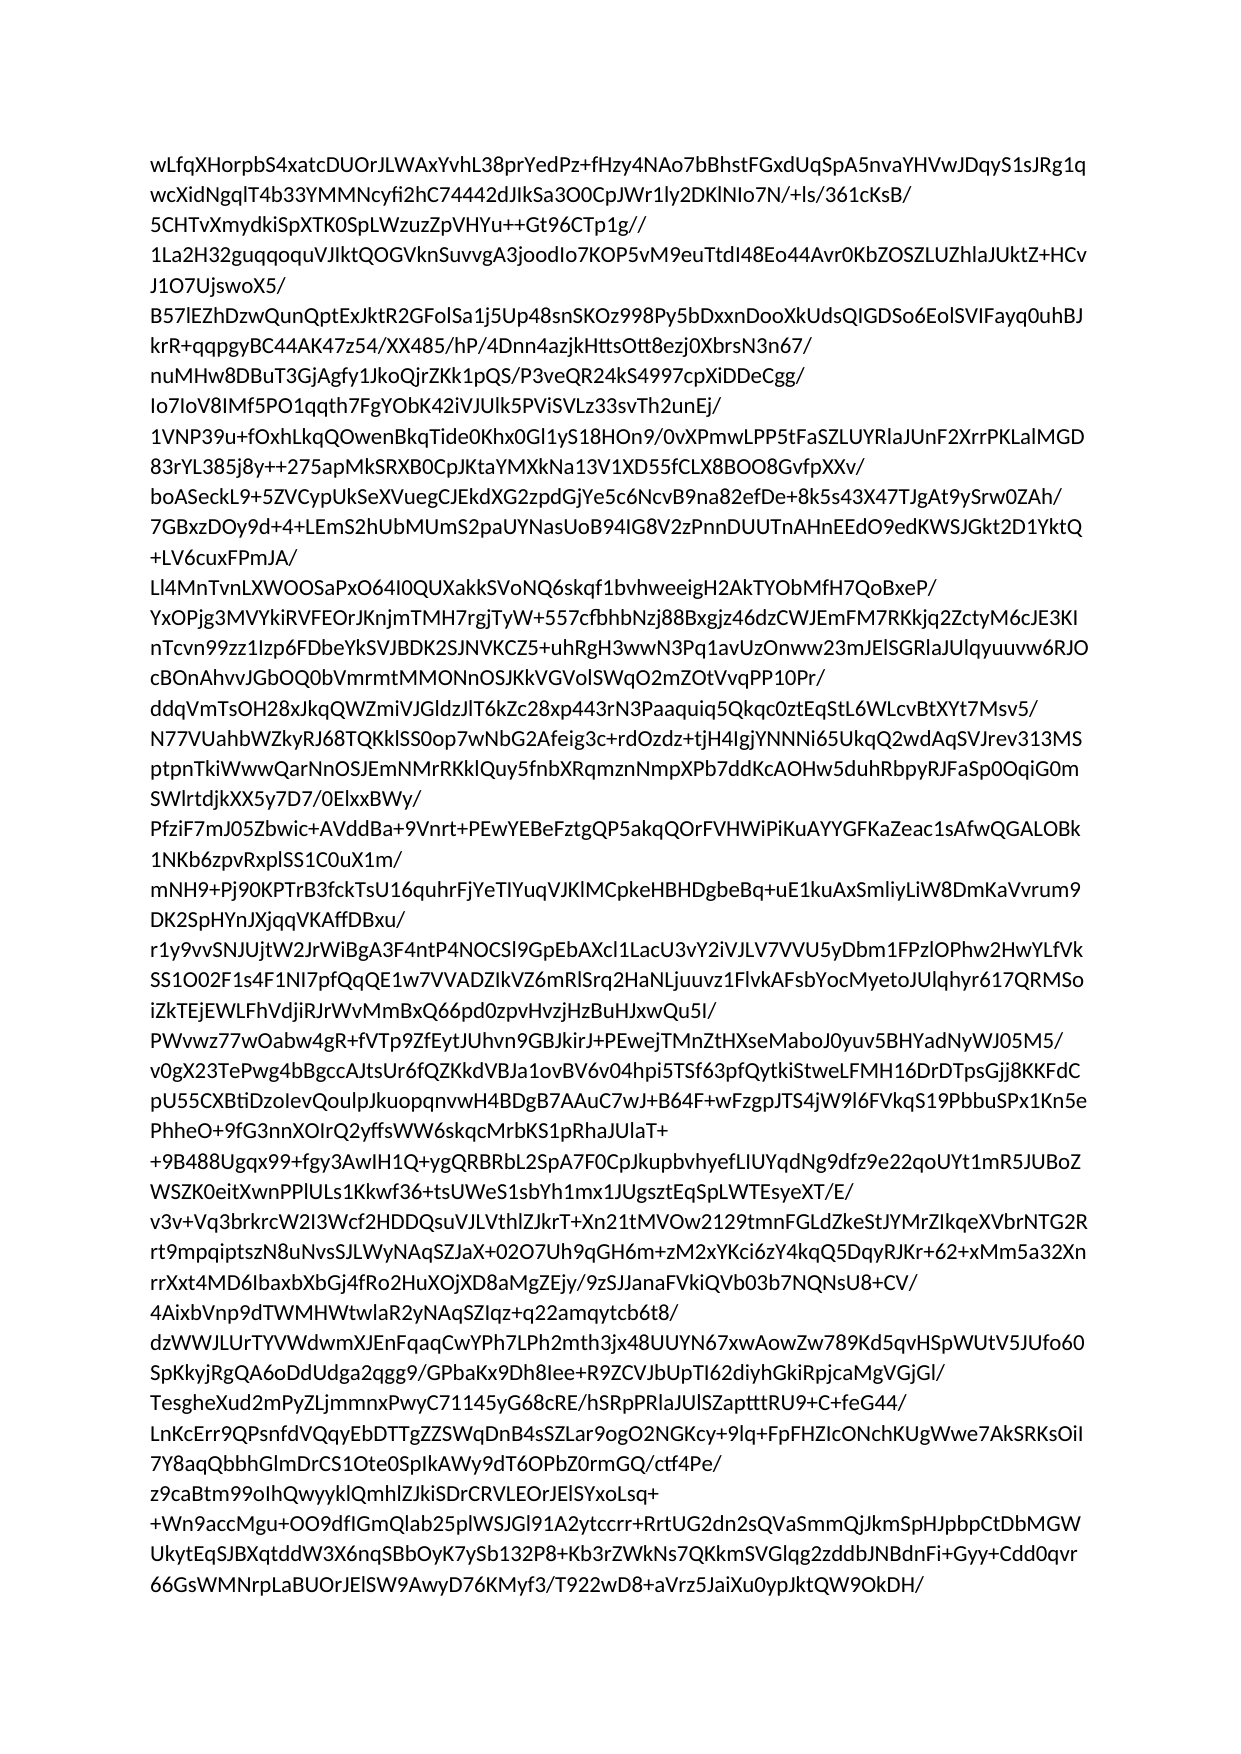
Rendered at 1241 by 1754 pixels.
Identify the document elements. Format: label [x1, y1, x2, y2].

text [150, 150, 1090, 1598]
